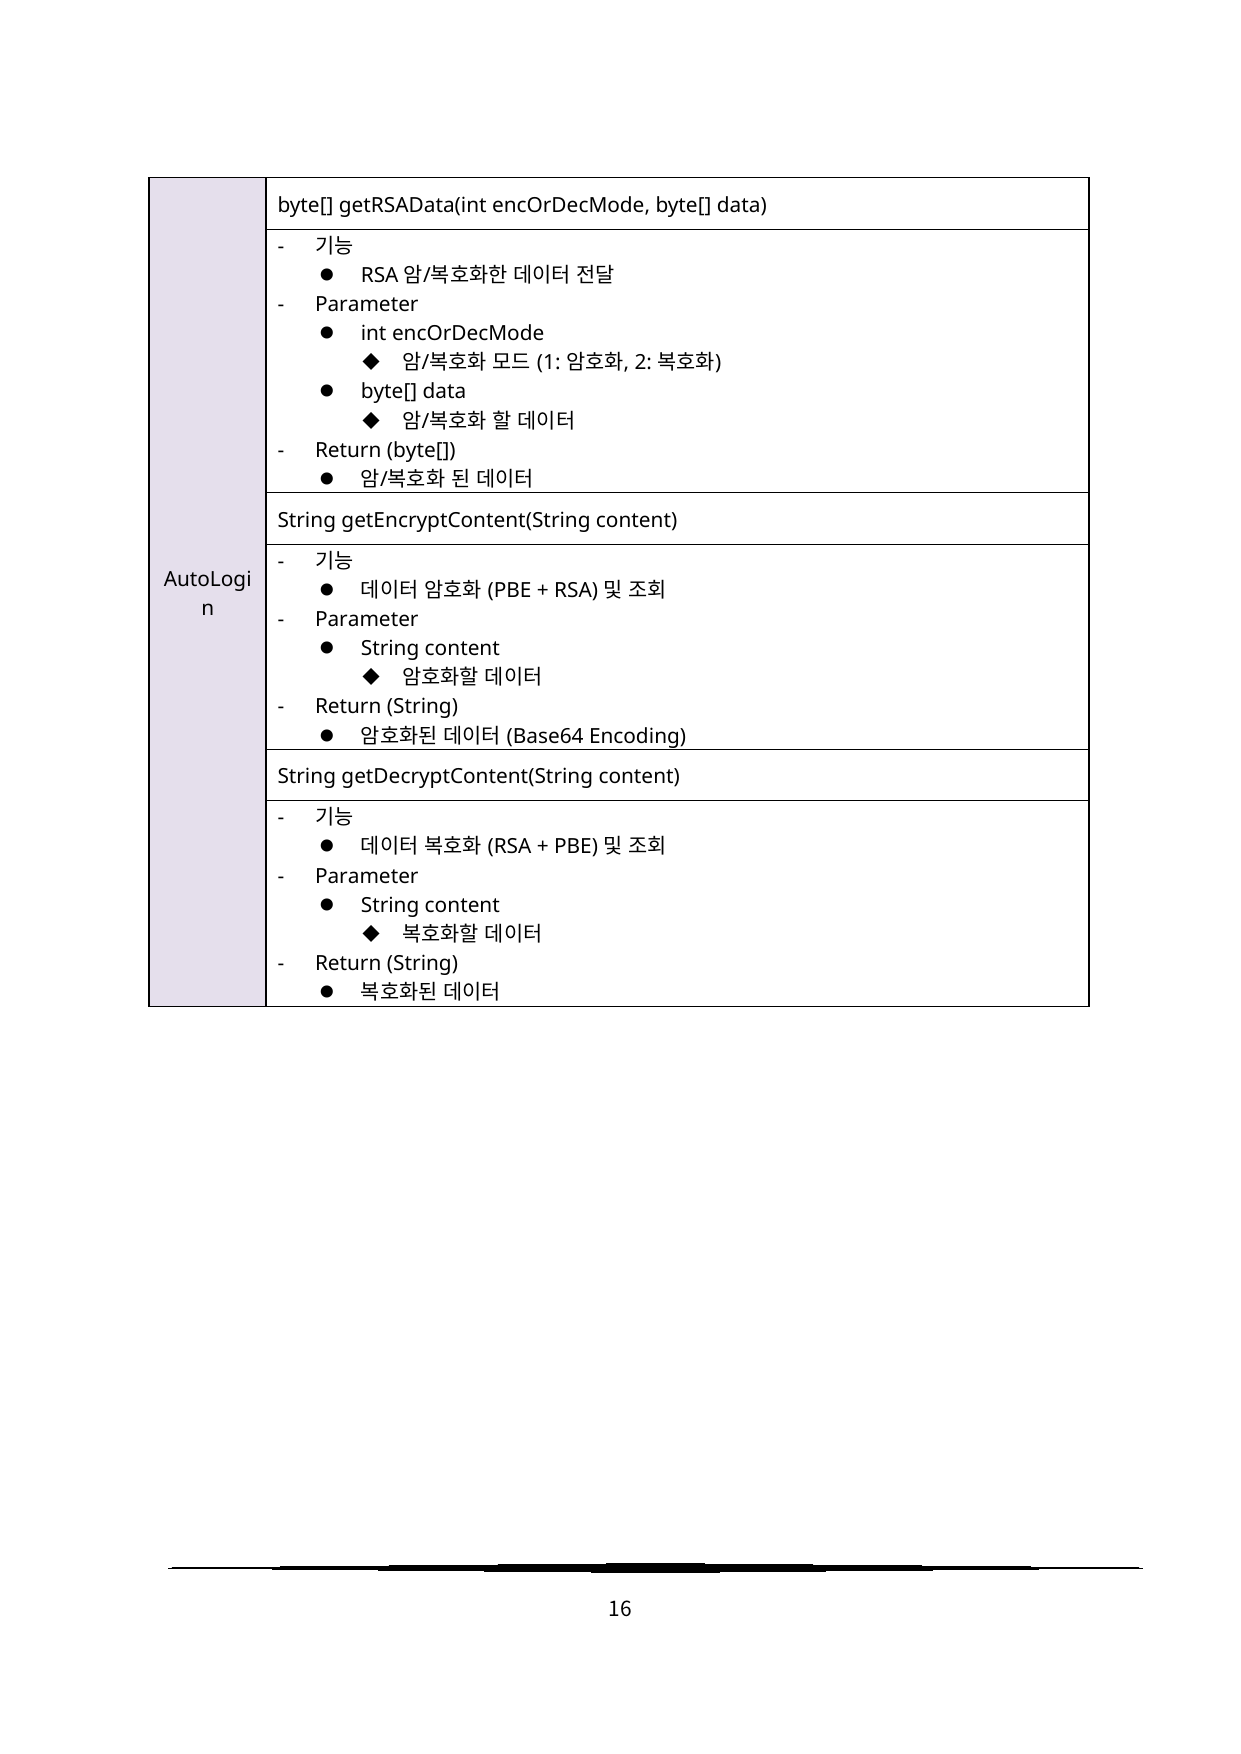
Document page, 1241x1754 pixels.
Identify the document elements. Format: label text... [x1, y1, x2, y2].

table_cell 기능 데이터 암호화 (PBE + RSA) 및 조회 Parameter String content 암호화할 데이터 Return (String) 암호화된 데이터 (Base64 Encoding) [267, 545, 1088, 749]
table_cell 기능 RSA 암/복호화한 데이터 전달 Parameter int encOrDecMode 암/복호화 모드 (1: 암호화, 2: 복호화) byte[] data 암/복호화 할 데이터 Return (byte[]) 암/복호화 된 데이터 [267, 230, 1088, 492]
table_header byte[] getRSAData(int encOrDecMode, byte[] data) [267, 178, 1088, 229]
table_cell 기능 데이터 복호화 (RSA + PBE) 및 조회 Parameter String content 복호화할 데이터 Return (String) 복호화된 데이터 [267, 801, 1088, 1006]
table_cell String getDecryptContent(String content) [267, 750, 1088, 800]
table_header AutoLogin [150, 178, 265, 1006]
table_cell String getEncryptContent(String content) [267, 493, 1088, 544]
